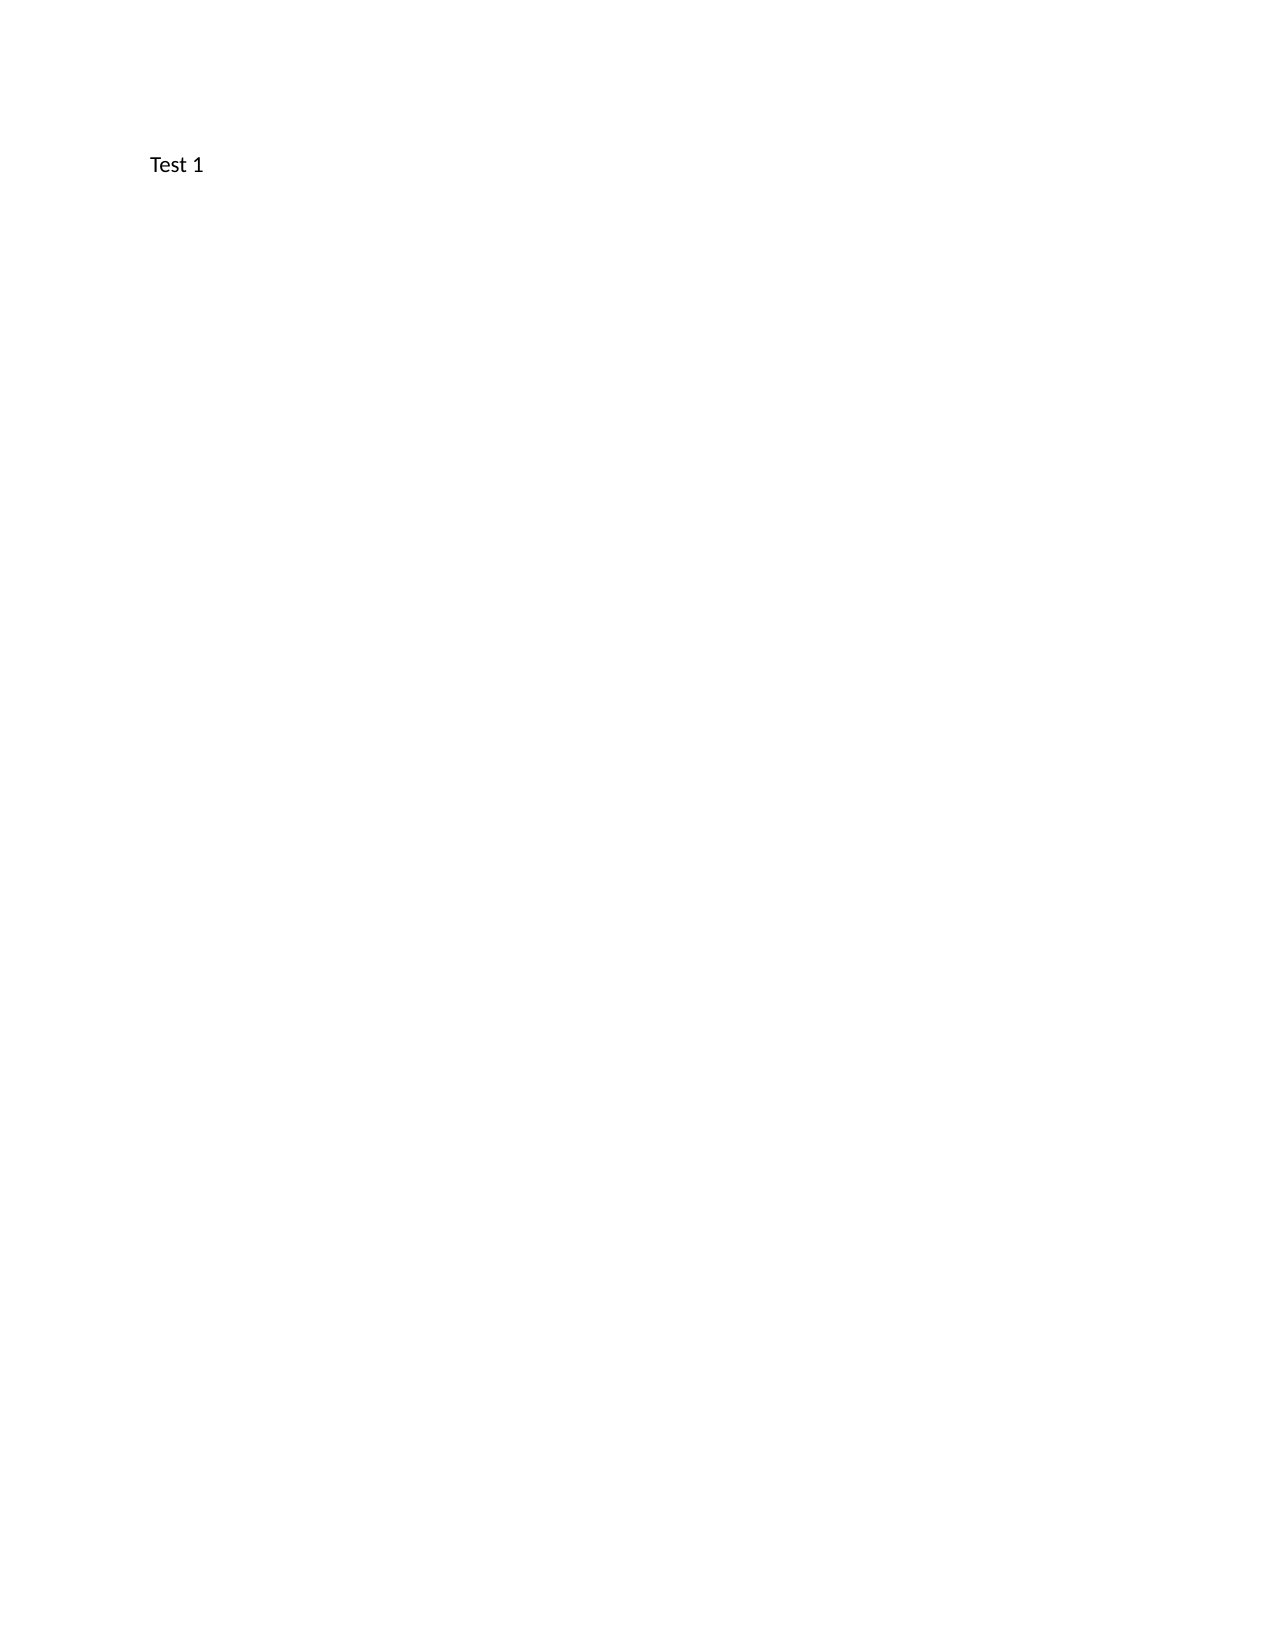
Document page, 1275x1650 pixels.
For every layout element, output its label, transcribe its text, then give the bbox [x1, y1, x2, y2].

text Test 1 [150, 150, 1125, 184]
